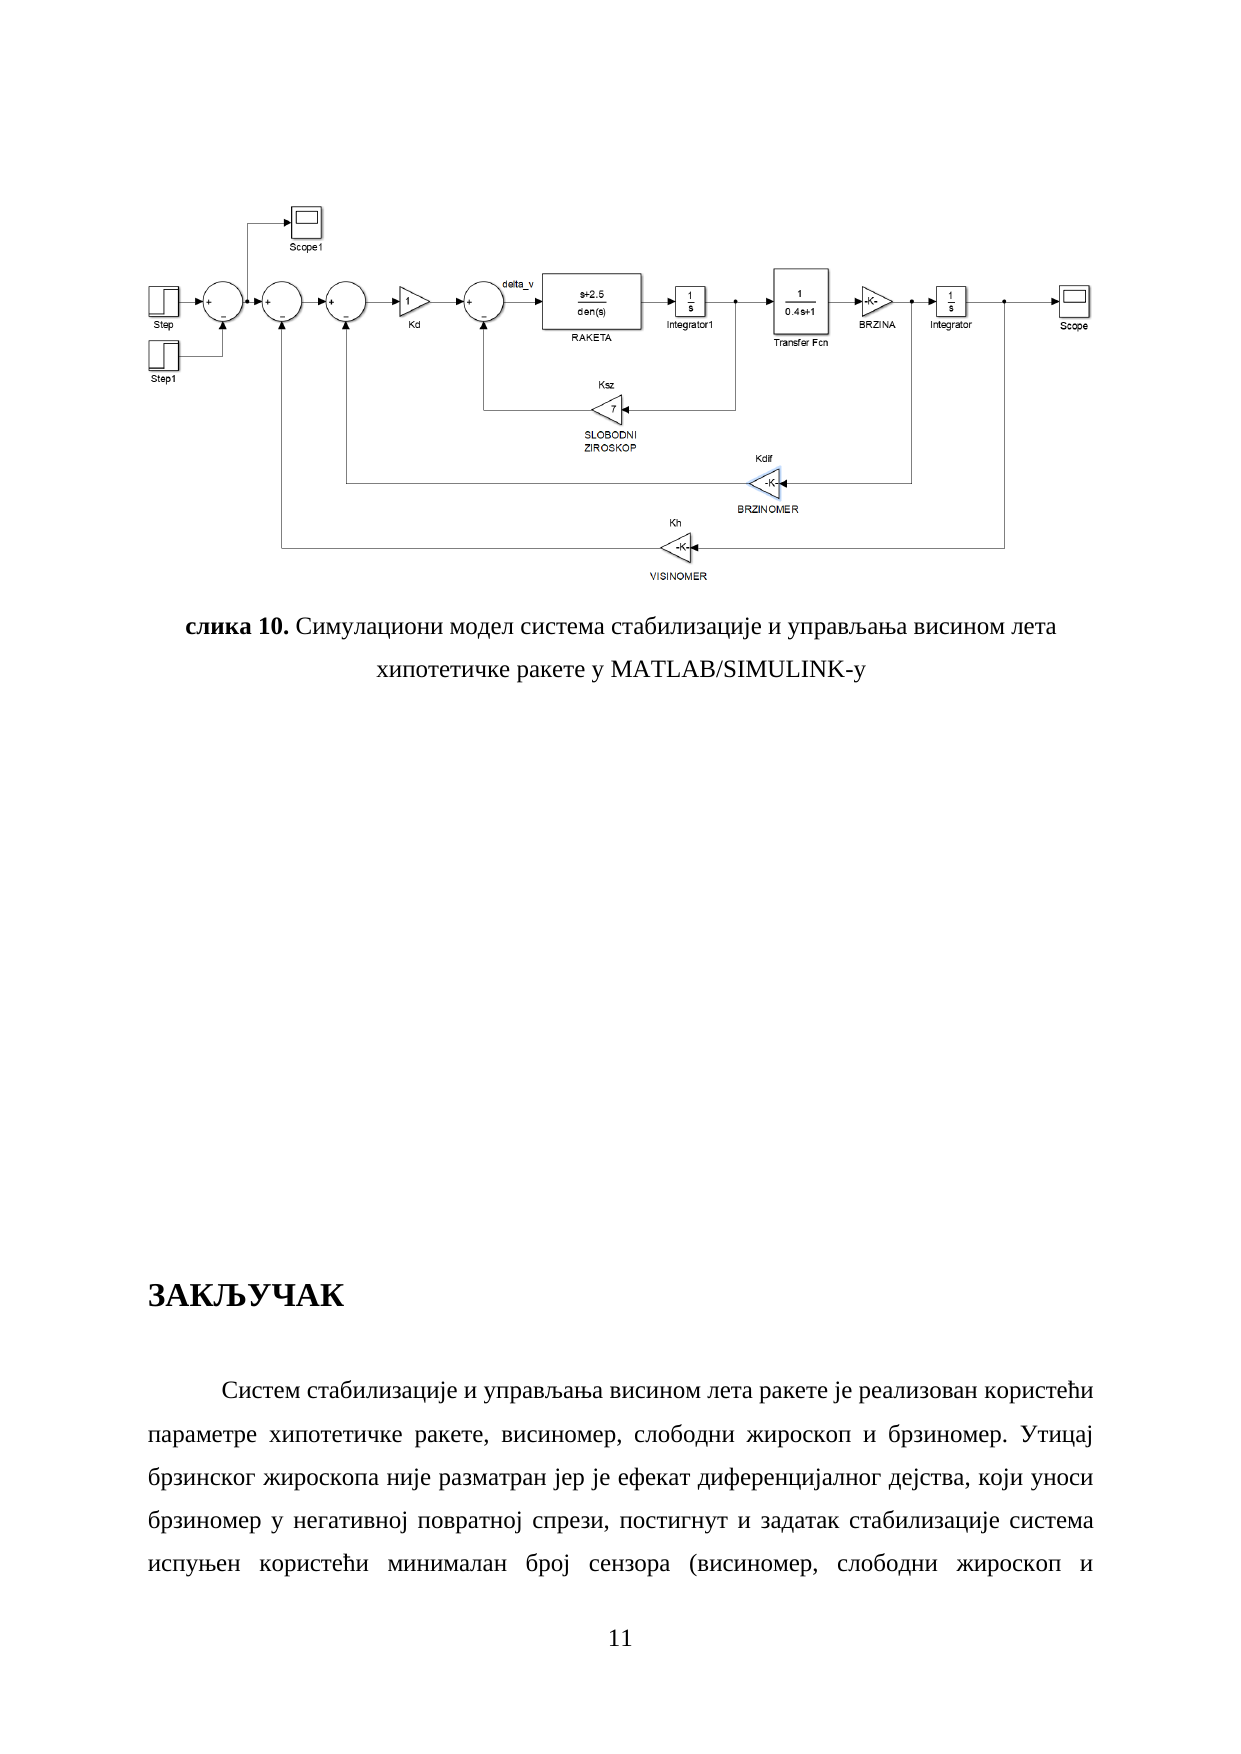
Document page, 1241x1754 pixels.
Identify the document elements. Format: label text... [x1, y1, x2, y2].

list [148, 1376, 1094, 1577]
picture [147, 190, 1093, 597]
text слика 10. Симулациони модел система стабилизације и управљања висином лета хипотетичке ракете у MATLAB/SIMULINK-у [148, 611, 1094, 683]
list ЗАКЉУЧАК [148, 1275, 1094, 1313]
